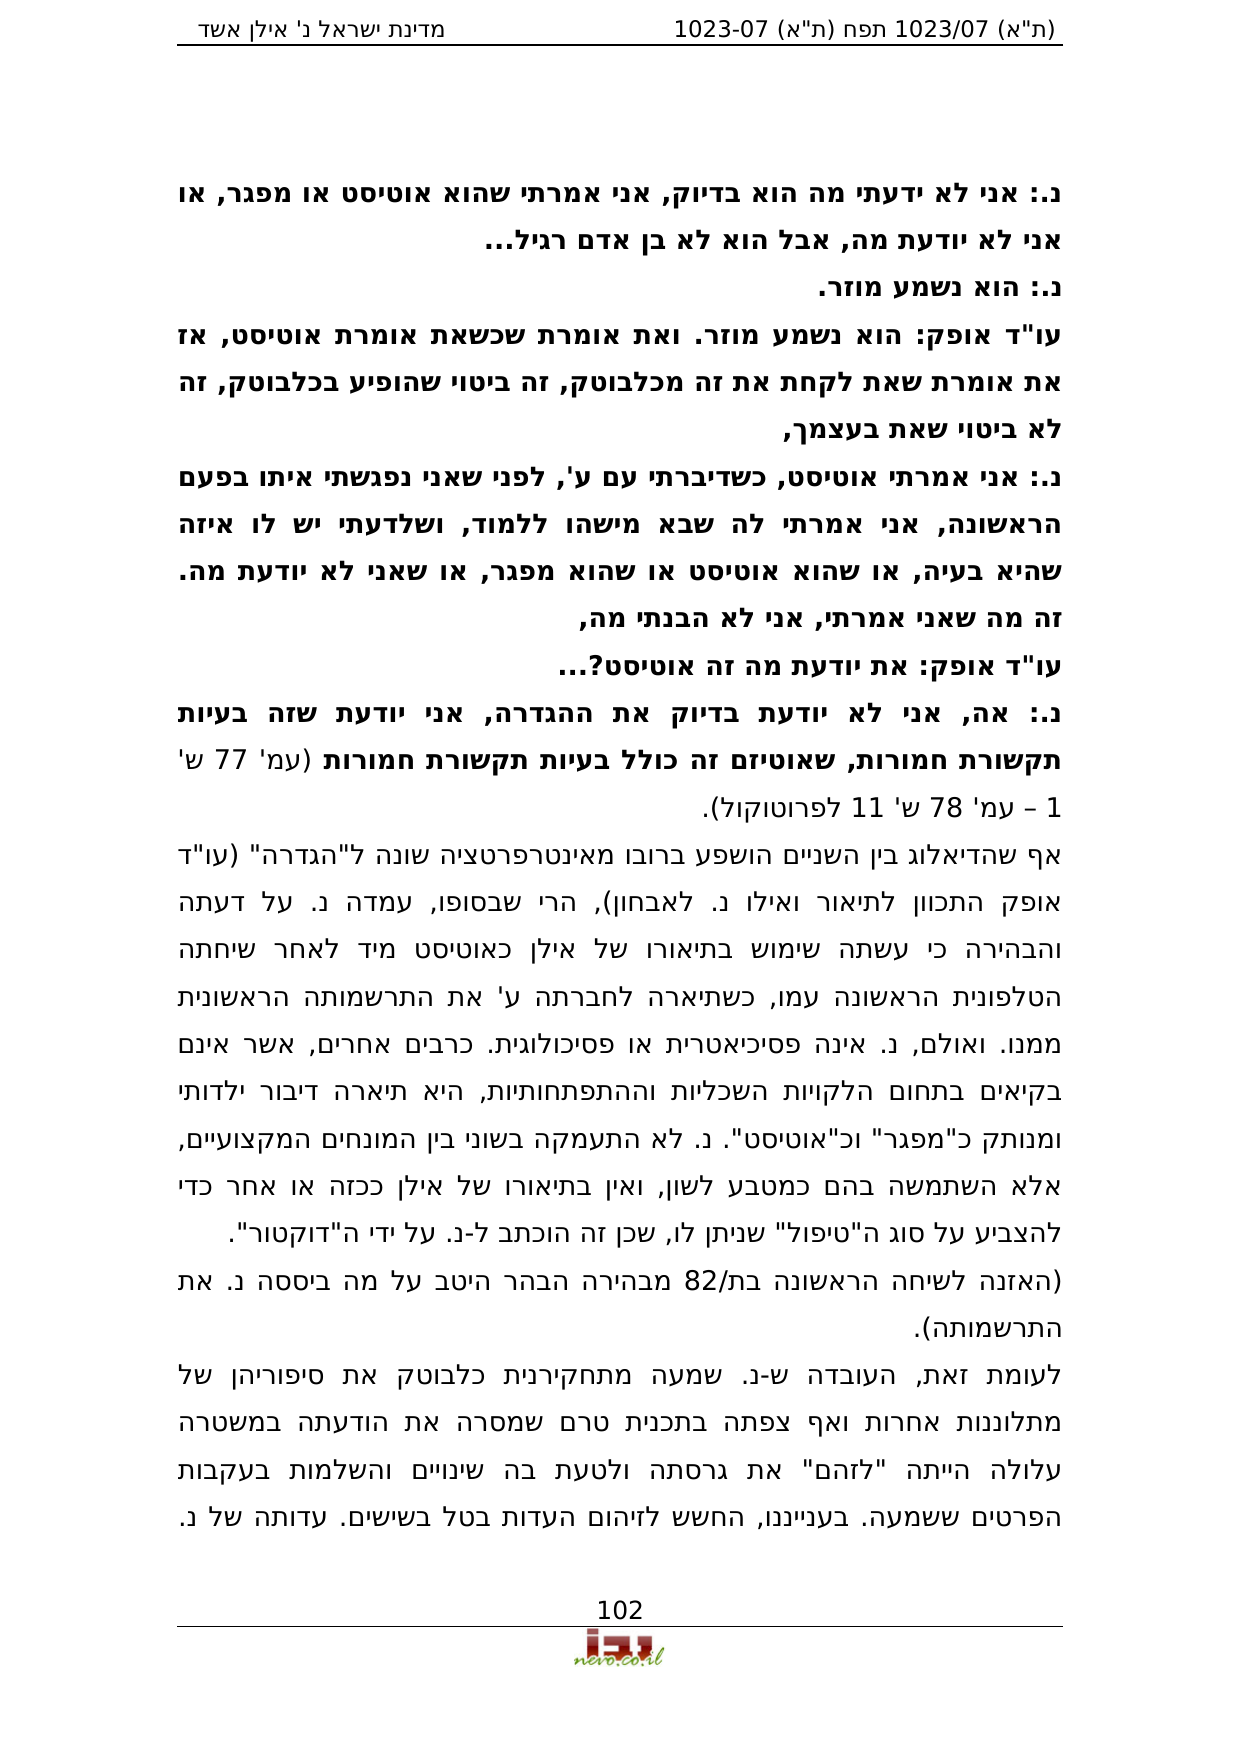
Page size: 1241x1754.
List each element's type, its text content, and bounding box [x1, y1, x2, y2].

picture [574, 1628, 666, 1667]
text נ.: אה, אני לא יודעת בדיוק את ההגדרה, אני יודעת שזה בעיות תקשורת חמורות, שאוטיזם זה כולל בעיות תקשורת חמורות (עמ' 77 ש' 1 – עמ' 78 ש' 11 לפרוטוקול). [177, 697, 1063, 823]
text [177, 1359, 1063, 1533]
text עו"ד אופק: את יודעת מה זה אוטיסט?... [177, 650, 1063, 682]
text עו"ד אופק: הוא נשמע מוזר. ואת אומרת שכשאת אומרת אוטיסט, אז את אומרת שאת לקחת את זה מכלבוטק, זה ביטוי שהופיע בכלבוטק, זה לא ביטוי שאת בעצמך, [177, 319, 1063, 445]
text אף שהדיאלוג בין השניים הושפע ברובו מאינטרפרטציה שונה ל"הגדרה" (עו"ד אופק התכוון לתיאור ואילו נ. לאבחון), הרי שבסופו, עמדה נ. על דעתה והבהירה כי עשתה שימוש בתיאורו של אילן כאוטיסט מיד לאחר שיחתה הטלפונית הראשונה עמו, כשתיארה לחברתה ע' את התרשמותה הראשונית ממנו. ואולם, נ. אינה פסיכיאטרית או פסיכולוגית. כרבים אחרים, אשר אינם בקיאים בתחום הלקויות השכליות וההתפתחותיות, היא תיארה דיבור ילדותי ומנותק כ"מפגר" וכ"אוטיסט". נ. לא התעמקה בשוני בין המונחים המקצועיים, אלא השתמשה בהם כמטבע לשון, ואין בתיאורו של אילן ככזה או אחר כדי להצביע על סוג ה"טיפול" שניתן לו, שכן זה הוכתב ל-נ. על ידי ה"דוקטור". [177, 839, 1063, 1249]
text (האזנה לשיחה הראשונה בת/82 מבהירה הבהר היטב על מה ביססה נ. את התרשמותה). [177, 1265, 1063, 1344]
text נ.: אני לא ידעתי מה הוא בדיוק, אני אמרתי שהוא אוטיסט או מפגר, או אני לא יודעת מה, אבל הוא לא בן אדם רגיל... [177, 177, 1063, 256]
text נ.: אני אמרתי אוטיסט, כשדיברתי עם ע', לפני שאני נפגשתי איתו בפעם הראשונה, אני אמרתי לה שבא מישהו ללמוד, ושלדעתי יש לו איזה שהיא בעיה, או שהוא אוטיסט או שהוא מפגר, או שאני לא יודעת מה. זה מה שאני אמרתי, אני לא הבנתי מה, [177, 461, 1063, 634]
text נ.: הוא נשמע מוזר. [177, 272, 1063, 303]
